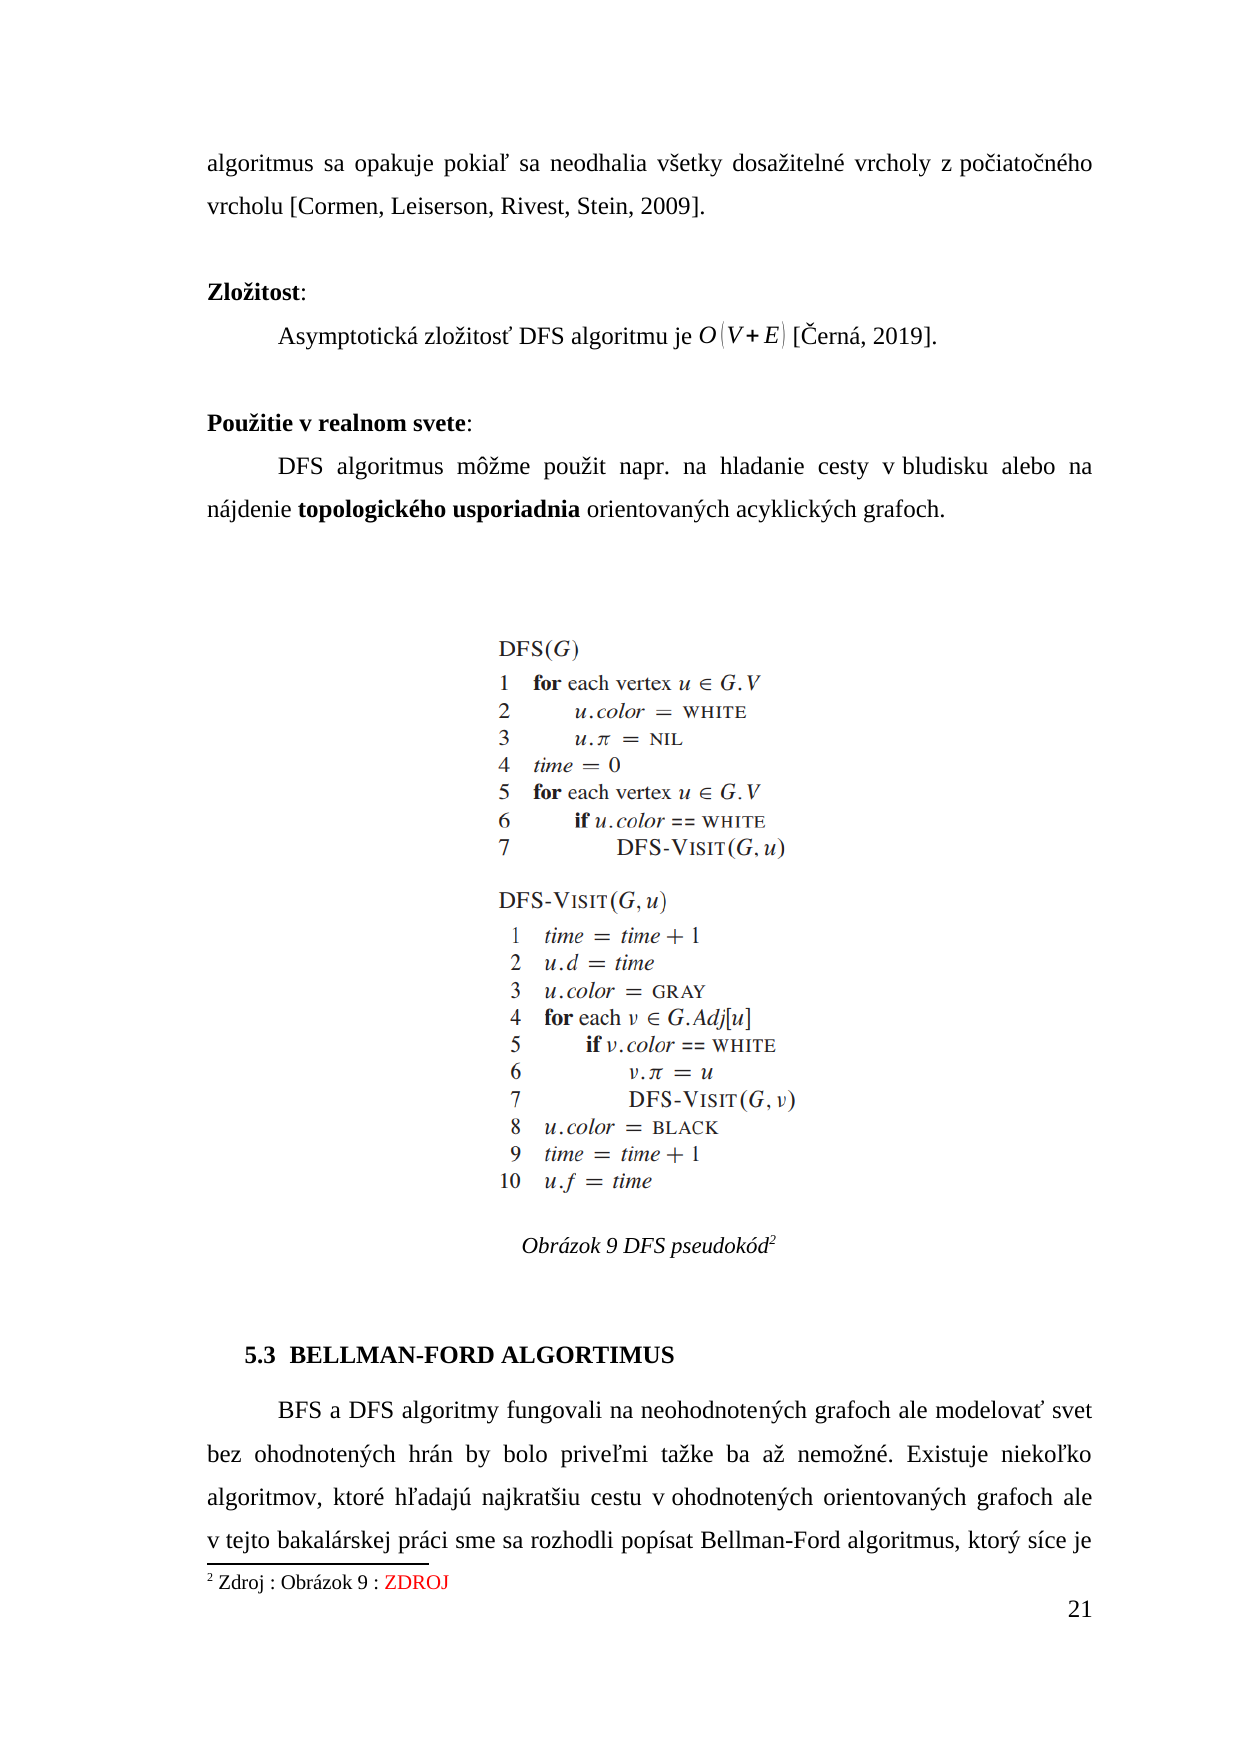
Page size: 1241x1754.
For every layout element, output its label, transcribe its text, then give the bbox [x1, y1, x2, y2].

subtitle BEllman-ford algortimus [244, 1340, 1092, 1369]
picture [486, 623, 813, 1206]
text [207, 1396, 1092, 1554]
text DFS algoritmus môžme použit napr. na hladanie cesty v bludisku alebo na nájdenie topologického usporiadnia orientovaných acyklických grafoch. [207, 451, 1092, 523]
text Zložitost: [207, 277, 1092, 306]
text Obrázok 9 DFS pseudokód [207, 1232, 1092, 1259]
text Asymptotická zložitosť DFS algoritmu je [Černá, 2019]. [207, 320, 1092, 351]
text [207, 148, 1092, 219]
text Použitie v realnom svete: [207, 408, 1092, 437]
